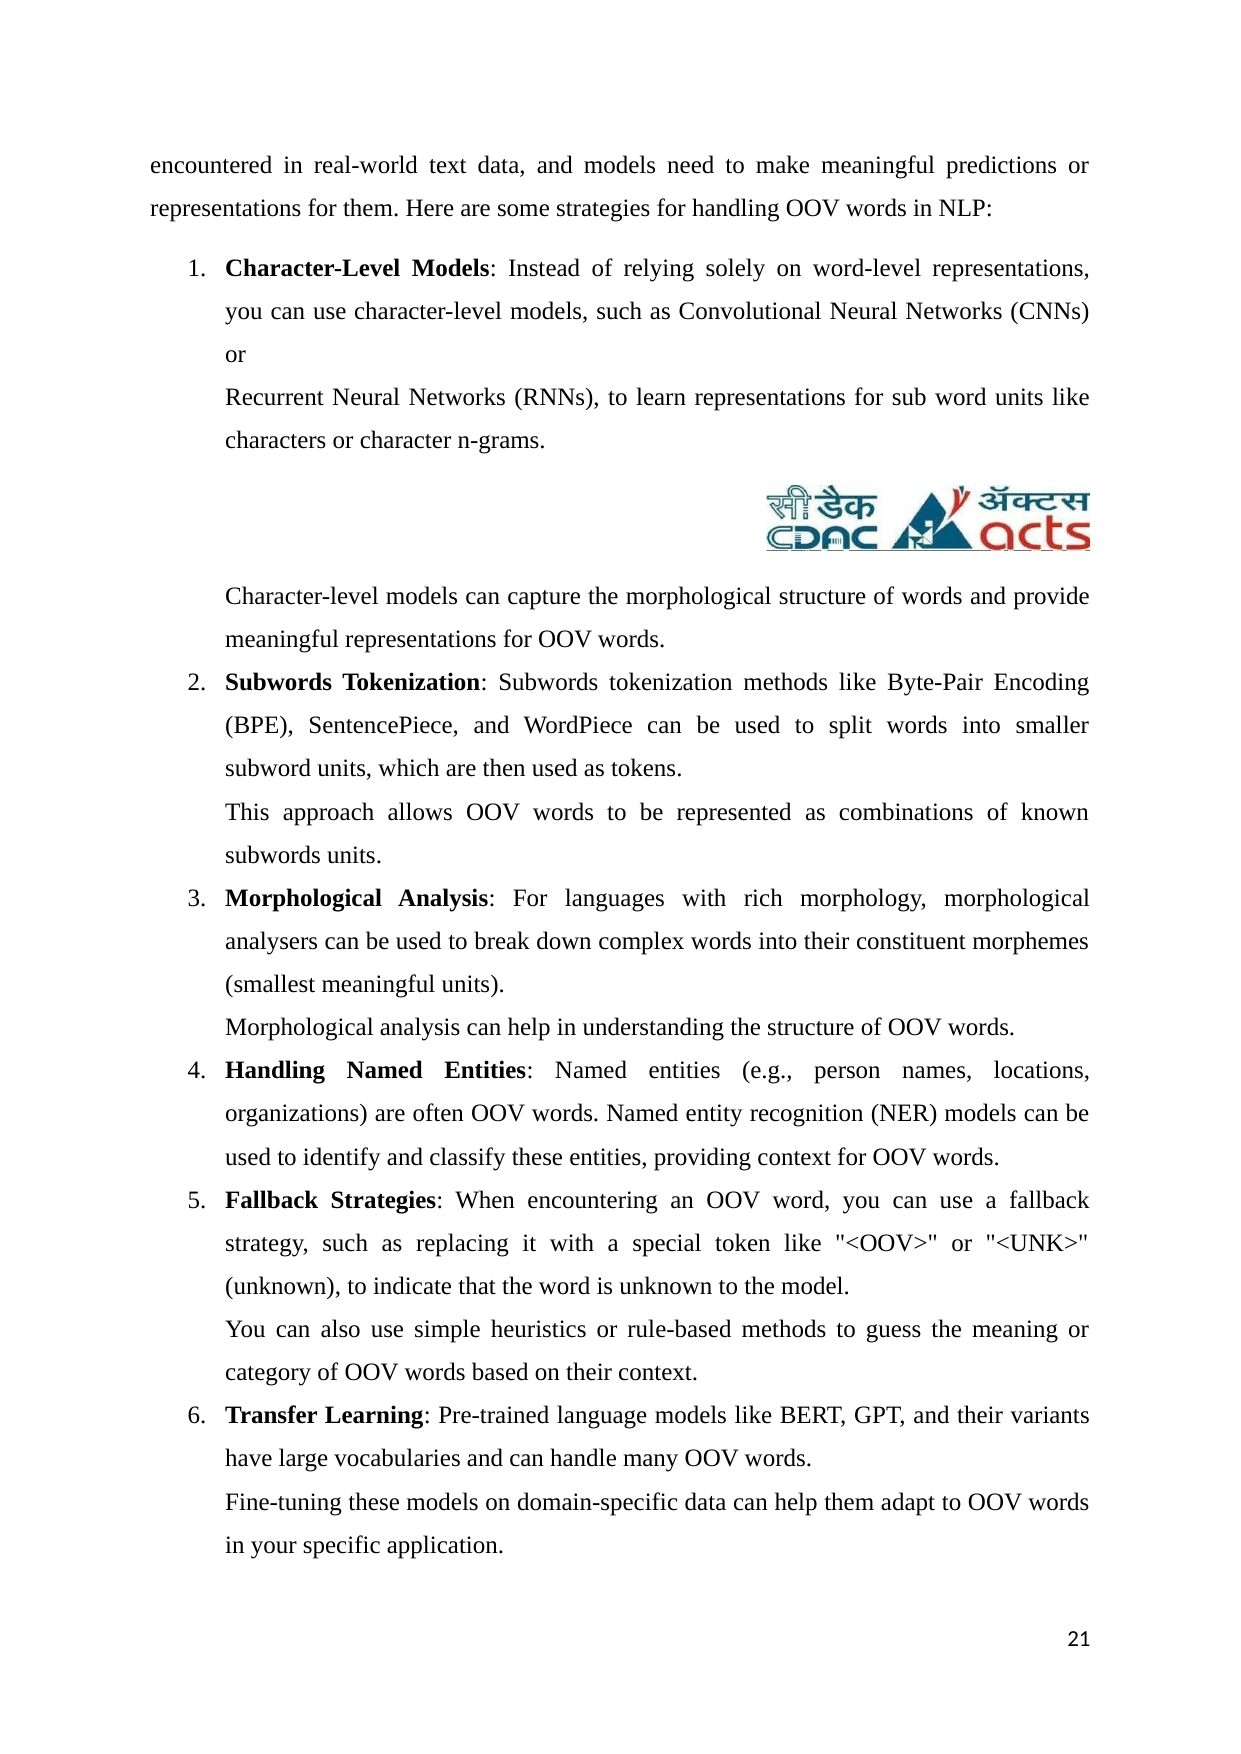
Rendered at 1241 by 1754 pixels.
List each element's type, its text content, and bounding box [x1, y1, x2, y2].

list Morphological Analysis: For languages with rich morphology, morphological analysers can be used to break down complex words into their constituent morphemes (smallest meaningful units). [187, 883, 1090, 998]
list Transfer Learning: Pre-trained language models like BERT, GPT, and their variants have large vocabularies and can handle many OOV words. [187, 1400, 1090, 1472]
list Handling Named Entities: Named entities (e.g., person names, locations, organizations) are often OOV words. Named entity recognition (NER) models can be used to identify and classify these entities, providing context for OOV words. [187, 1055, 1090, 1170]
list Fallback Strategies: When encountering an OOV word, you can use a fallback strategy, such as replacing it with a special token like "<OOV>" or "<UNK>" (unknown), to indicate that the word is unknown to the model. [187, 1185, 1090, 1300]
list Character-level models can capture the morphological structure of words and provide meaningful representations for OOV words. [225, 581, 1090, 653]
list Subwords Tokenization: Subwords tokenization methods like Byte-Pair Encoding (BPE), SentencePiece, and WordPiece can be used to split words into smaller subword units, which are then used as tokens. [187, 667, 1090, 782]
picture [766, 485, 1091, 551]
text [150, 150, 1090, 222]
list Recurrent Neural Networks (RNNs), to learn representations for sub word units like characters or character n-grams. [225, 382, 1090, 454]
list This approach allows OOV words to be represented as combinations of known subwords units. [225, 797, 1090, 868]
list Character-Level Models: Instead of relying solely on word-level representations, you can use character-level models, such as Convolutional Neural Networks (CNNs) or [187, 253, 1090, 368]
list You can also use simple heuristics or rule-based methods to guess the meaning or category of OOV words based on their context. [225, 1314, 1090, 1386]
list Fine-tuning these models on domain-specific data can help them adapt to OOV words in your specific application. [225, 1487, 1090, 1558]
list Morphological analysis can help in understanding the structure of OOV words. [225, 1012, 1090, 1041]
